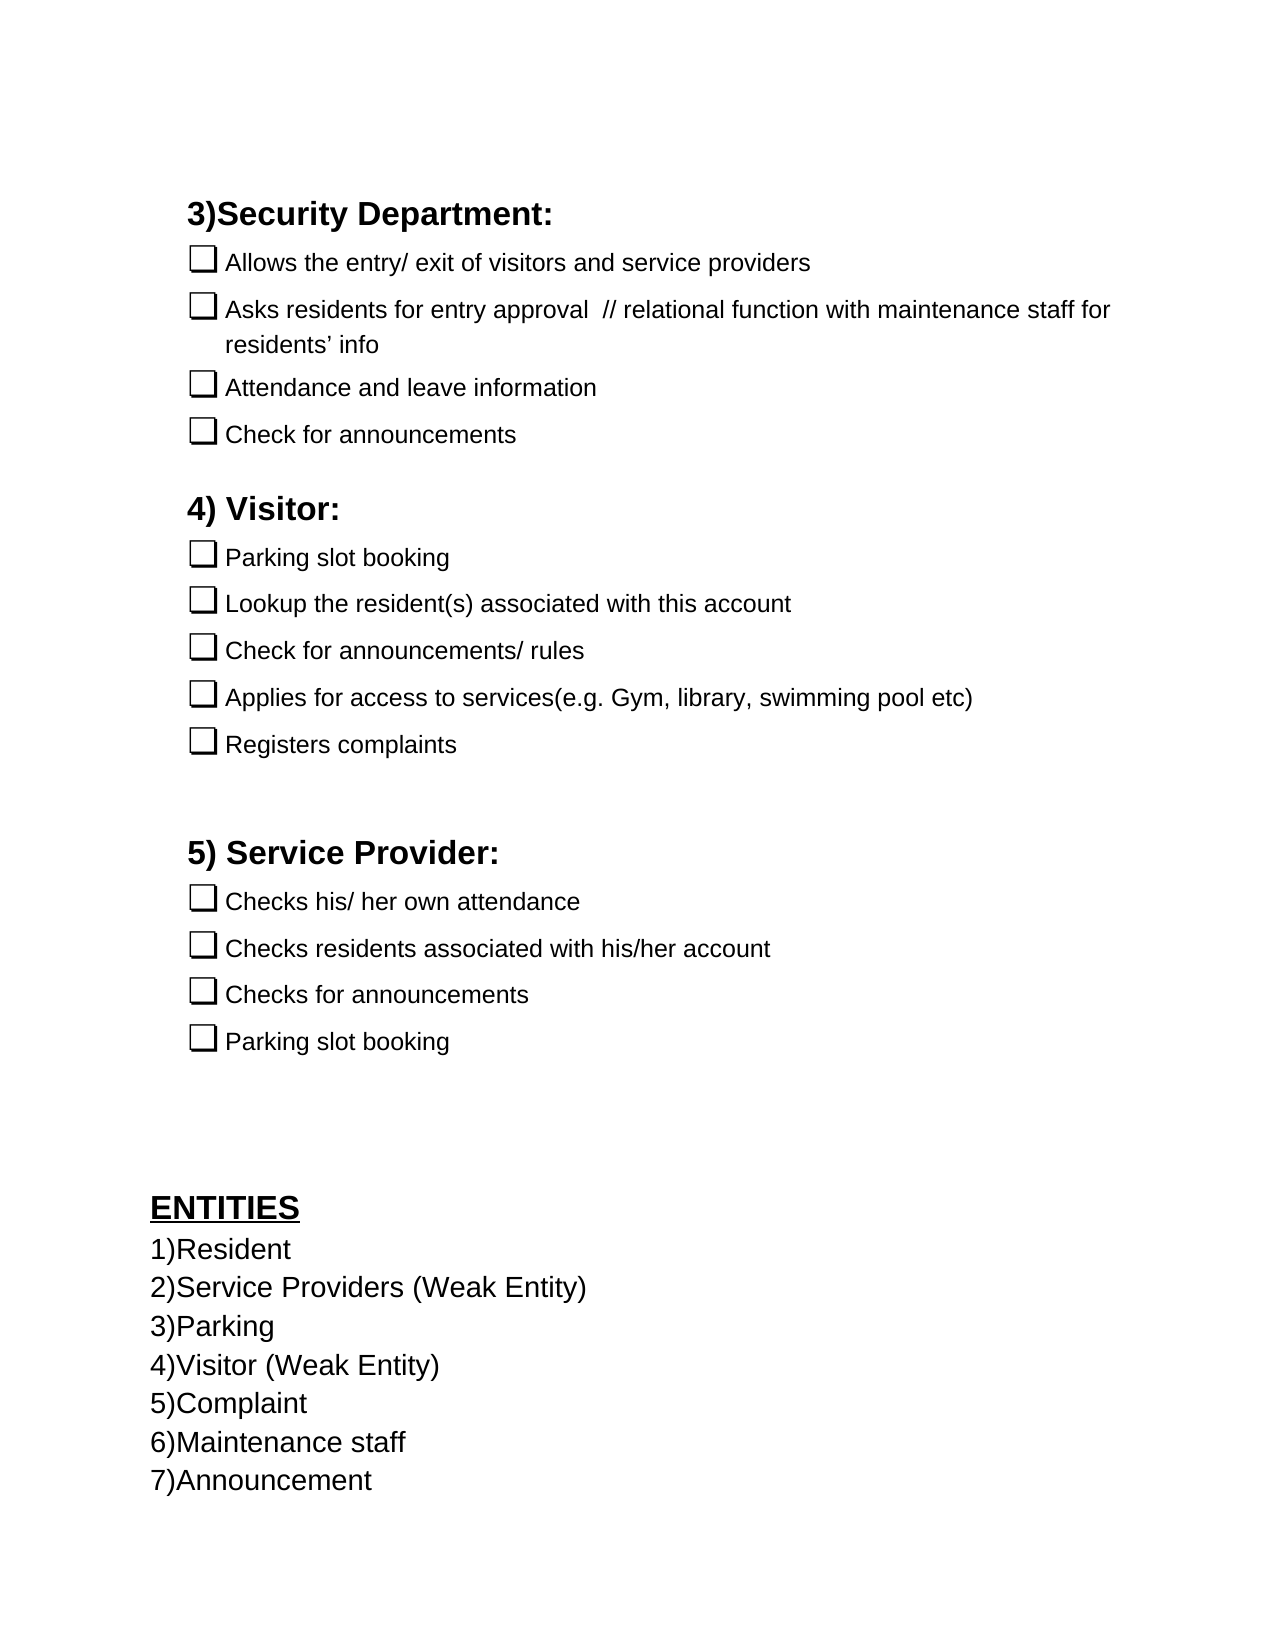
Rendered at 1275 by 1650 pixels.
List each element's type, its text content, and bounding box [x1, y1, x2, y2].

list Applies for access to services(e.g. Gym, library, swimming pool etc) [187, 673, 1125, 714]
text 1)Resident [150, 1232, 1125, 1265]
text 7)Announcement [150, 1463, 1125, 1497]
text 4) Visitor: [150, 489, 1125, 527]
list Checks his/ her own attendance [187, 877, 1125, 918]
list Checks for announcements [187, 971, 1125, 1011]
text 6)Maintenance staff [150, 1424, 1125, 1458]
text 5) Service Provider: [150, 833, 1125, 871]
list Lookup the resident(s) associated with this account [187, 580, 1125, 620]
list Asks residents for entry approval // relational function with maintenance staff for residents’ info [187, 285, 1125, 359]
list Parking slot booking [187, 533, 1125, 574]
list Parking slot booking [187, 1017, 1125, 1058]
text 2)Service Providers (Weak Entity) [150, 1270, 1125, 1304]
text 3)Security Department: [150, 194, 1125, 233]
list Check for announcements [187, 410, 1125, 451]
text 5)Complaint [150, 1386, 1125, 1419]
list Registers complaints [187, 720, 1125, 761]
list Allows the entry/ exit of visitors and service providers [187, 238, 1125, 279]
text ENTITIES [150, 1188, 1125, 1226]
list Attendance and leave information [187, 363, 1125, 404]
text 3)Parking [150, 1309, 1125, 1342]
list Checks residents associated with his/her account [187, 924, 1125, 964]
list Check for announcements/ rules [187, 626, 1125, 667]
text 4)Visitor (Weak Entity) [150, 1347, 1125, 1381]
